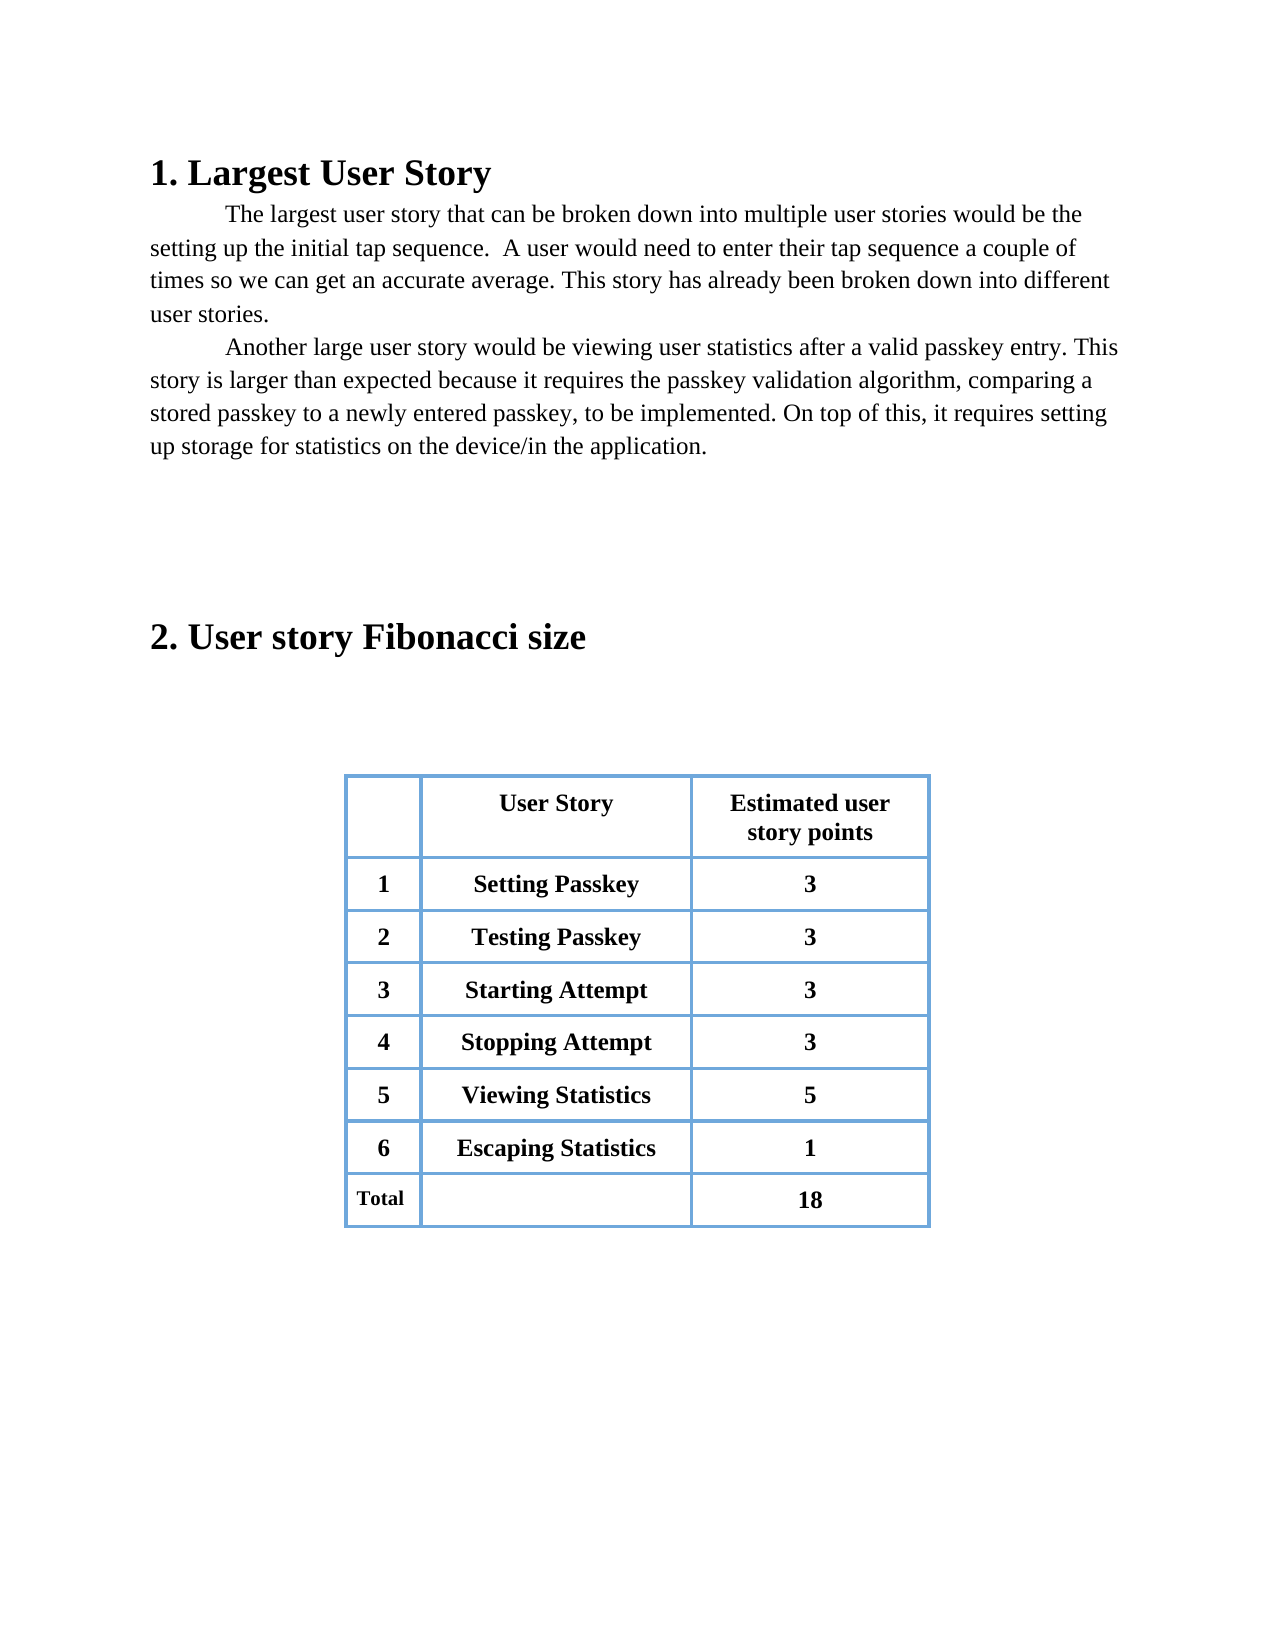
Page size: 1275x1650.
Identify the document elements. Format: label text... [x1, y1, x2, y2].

text Another large user story would be viewing user statistics after a valid passkey entry. This story is larger than expected because it requires the passkey validation algorithm, comparing a stored passkey to a newly entered passkey, to be implemented. On top of this, it requires setting up storage for statistics on the device/in the application. [150, 332, 1125, 459]
table_cell Stopping Attempt [423, 1017, 690, 1067]
table_header Estimated user story points [693, 778, 927, 856]
table_cell Escaping Statistics [423, 1123, 690, 1172]
text 1. Largest User Story [150, 150, 1125, 193]
text 2. User story Fibonacci size [150, 615, 1125, 658]
table_header User Story [423, 778, 690, 856]
table_cell 3 [693, 964, 927, 1014]
table_cell 3 [693, 1017, 927, 1067]
table_cell 3 [348, 964, 419, 1014]
table_cell 2 [348, 912, 419, 961]
table_cell 4 [348, 1017, 419, 1067]
table_cell 1 [348, 859, 419, 908]
table_cell 3 [693, 859, 927, 908]
table_cell Setting Passkey [423, 859, 690, 908]
table_cell 3 [693, 912, 927, 961]
table_cell [423, 1175, 690, 1225]
table_cell 1 [693, 1123, 927, 1172]
table_cell 18 [693, 1175, 927, 1225]
table_cell 5 [348, 1070, 419, 1119]
table_header [348, 778, 419, 856]
table_cell 5 [693, 1070, 927, 1119]
table_cell Viewing Statistics [423, 1070, 690, 1119]
table_cell Starting Attempt [423, 964, 690, 1014]
table_cell Testing Passkey [423, 912, 690, 961]
table_cell 6 [348, 1123, 419, 1172]
table_cell Total [348, 1175, 419, 1225]
text The largest user story that can be broken down into multiple user stories would be the setting up the initial tap sequence. A user would need to enter their tap sequence a couple of times so we can get an accurate average. This story has already been broken down into different user stories. [150, 199, 1125, 327]
